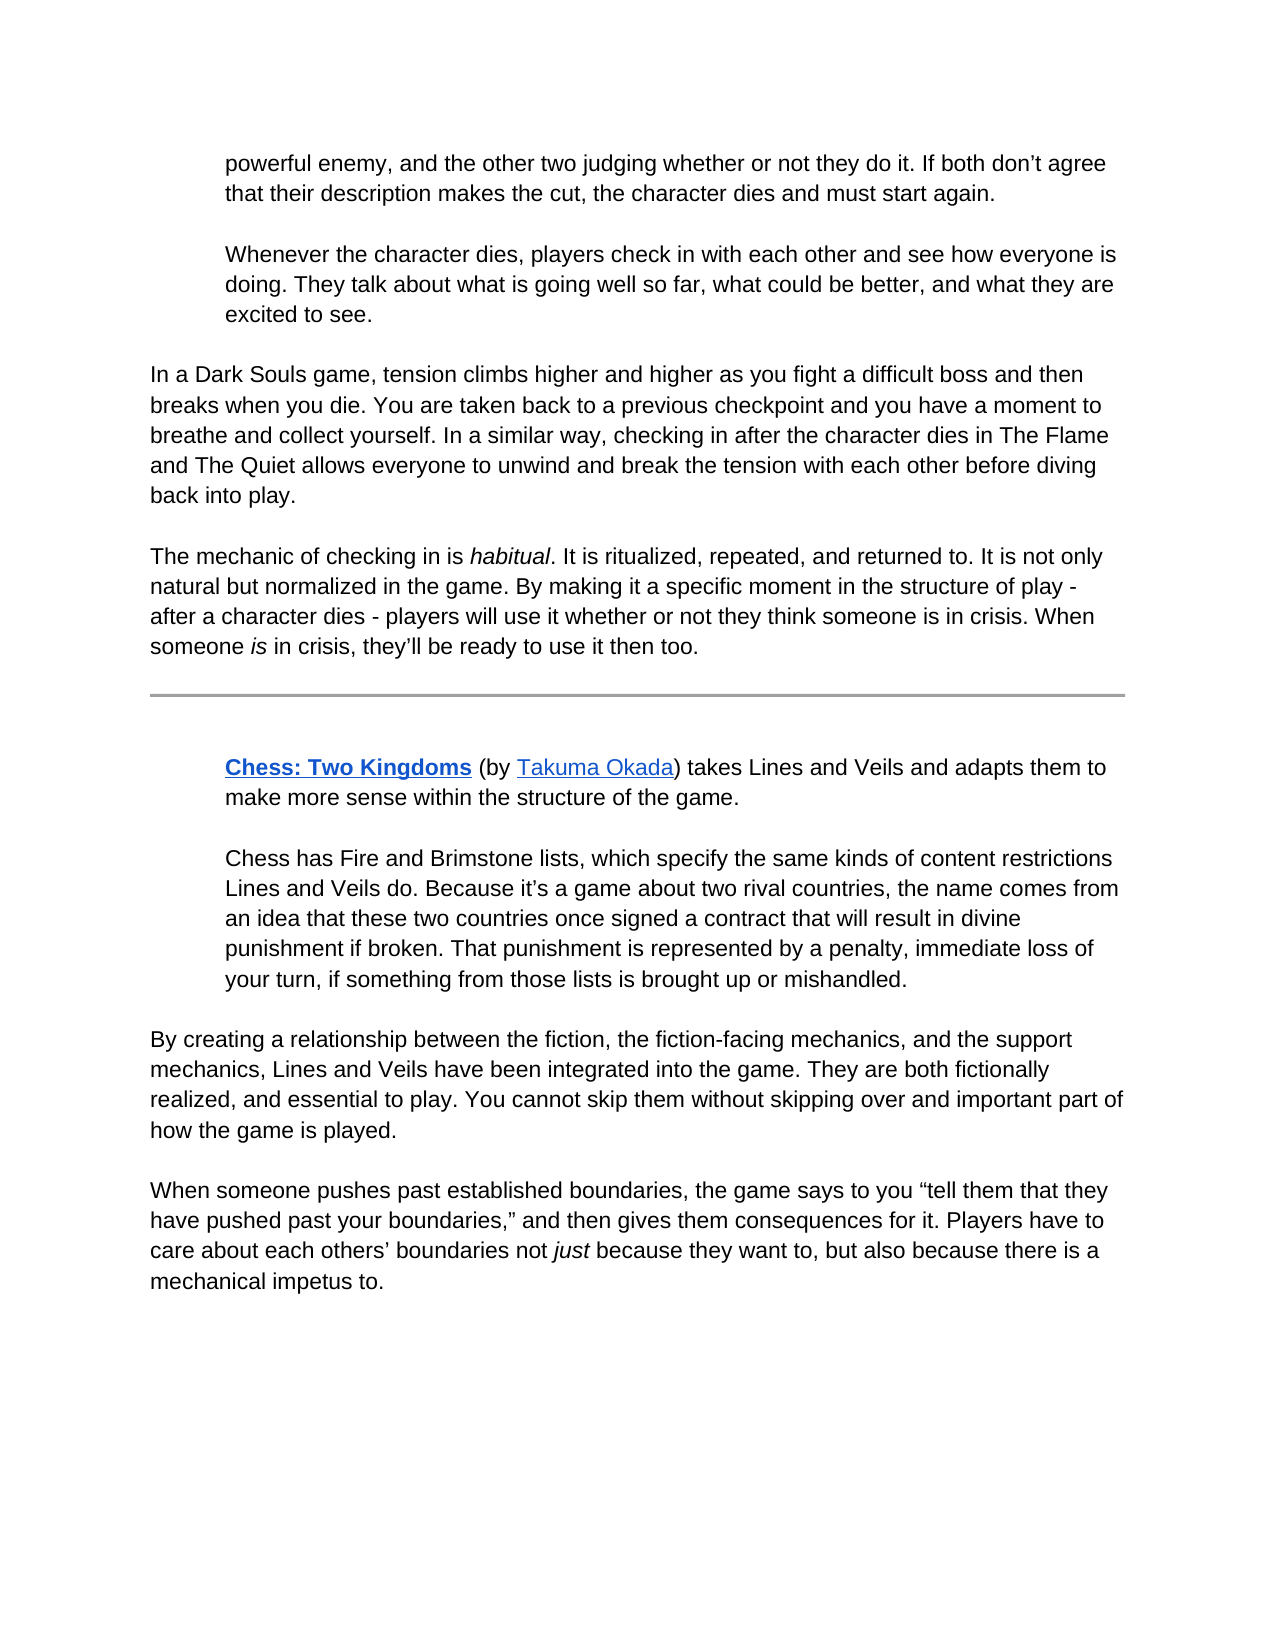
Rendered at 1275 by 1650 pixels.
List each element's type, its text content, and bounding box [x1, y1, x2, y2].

text Chess: Two Kingdoms (by Takuma Okada) takes Lines and Veils and adapts them to make more sense within the structure of the game. [225, 754, 1125, 811]
text Whenever the character dies, players check in with each other and see how everyone is doing. They talk about what is going well so far, what could be better, and what they are excited to see. [225, 241, 1125, 327]
text Chess has Fire and Brimstone lists, which specify the same kinds of content restrictions Lines and Veils do. Because it’s a game about two rival countries, the name comes from an idea that these two countries once signed a contract that will result in divine punishment if broken. That punishment is represented by a penalty, immediate loss of your turn, if something from those lists is brought up or mishandled. [225, 845, 1125, 992]
text When someone pushes past established boundaries, the game says to you “tell them that they have pushed past your boundaries,” and then gives them consequences for it. Players have to care about each others’ boundaries not just because they want to, but also because there is a mechanical impetus to. [150, 1177, 1125, 1294]
text By creating a relationship between the fiction, the fiction-facing mechanics, and the support mechanics, Lines and Veils have been integrated into the game. They are both fictionally realized, and essential to play. You cannot skip them without skipping over and important part of how the game is played. [150, 1026, 1125, 1143]
text In a Dark Souls game, tension climbs higher and higher as you fight a difficult boss and then breaks when you die. You are taken back to a previous checkpoint and you have a moment to breathe and collect yourself. In a similar way, checking in after the character dies in The Flame and The Quiet allows everyone to unwind and break the tension with each other before diving back into play. [150, 361, 1125, 509]
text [225, 150, 1125, 207]
text The mechanic of checking in is habitual. It is ritualized, repeated, and returned to. It is not only natural but normalized in the game. By making it a specific moment in the structure of play - after a character dies - players will use it whether or not they think someone is in crisis. When someone is in crisis, they’ll be ready to use it then too. [150, 543, 1125, 660]
